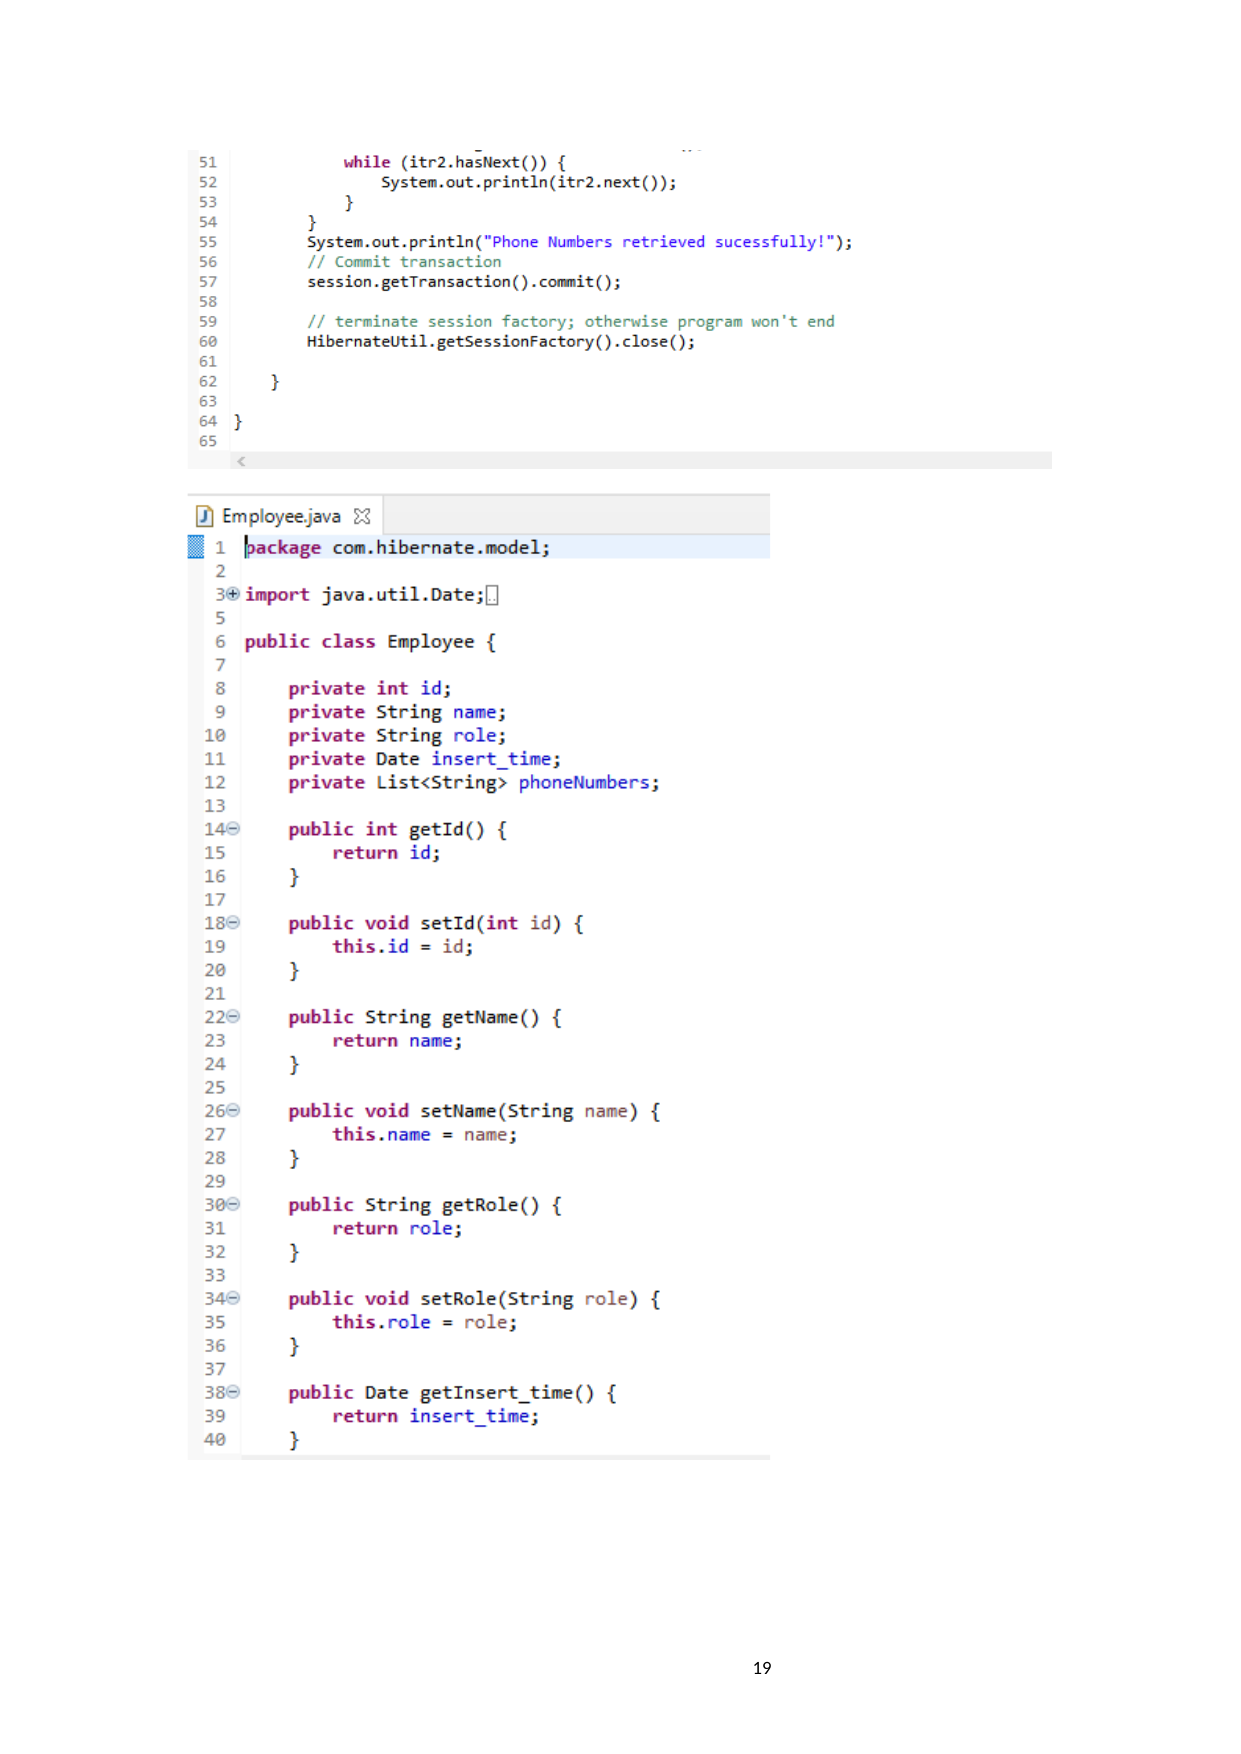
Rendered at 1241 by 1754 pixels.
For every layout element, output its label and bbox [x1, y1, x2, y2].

picture [187, 150, 1052, 469]
picture [187, 493, 771, 1460]
